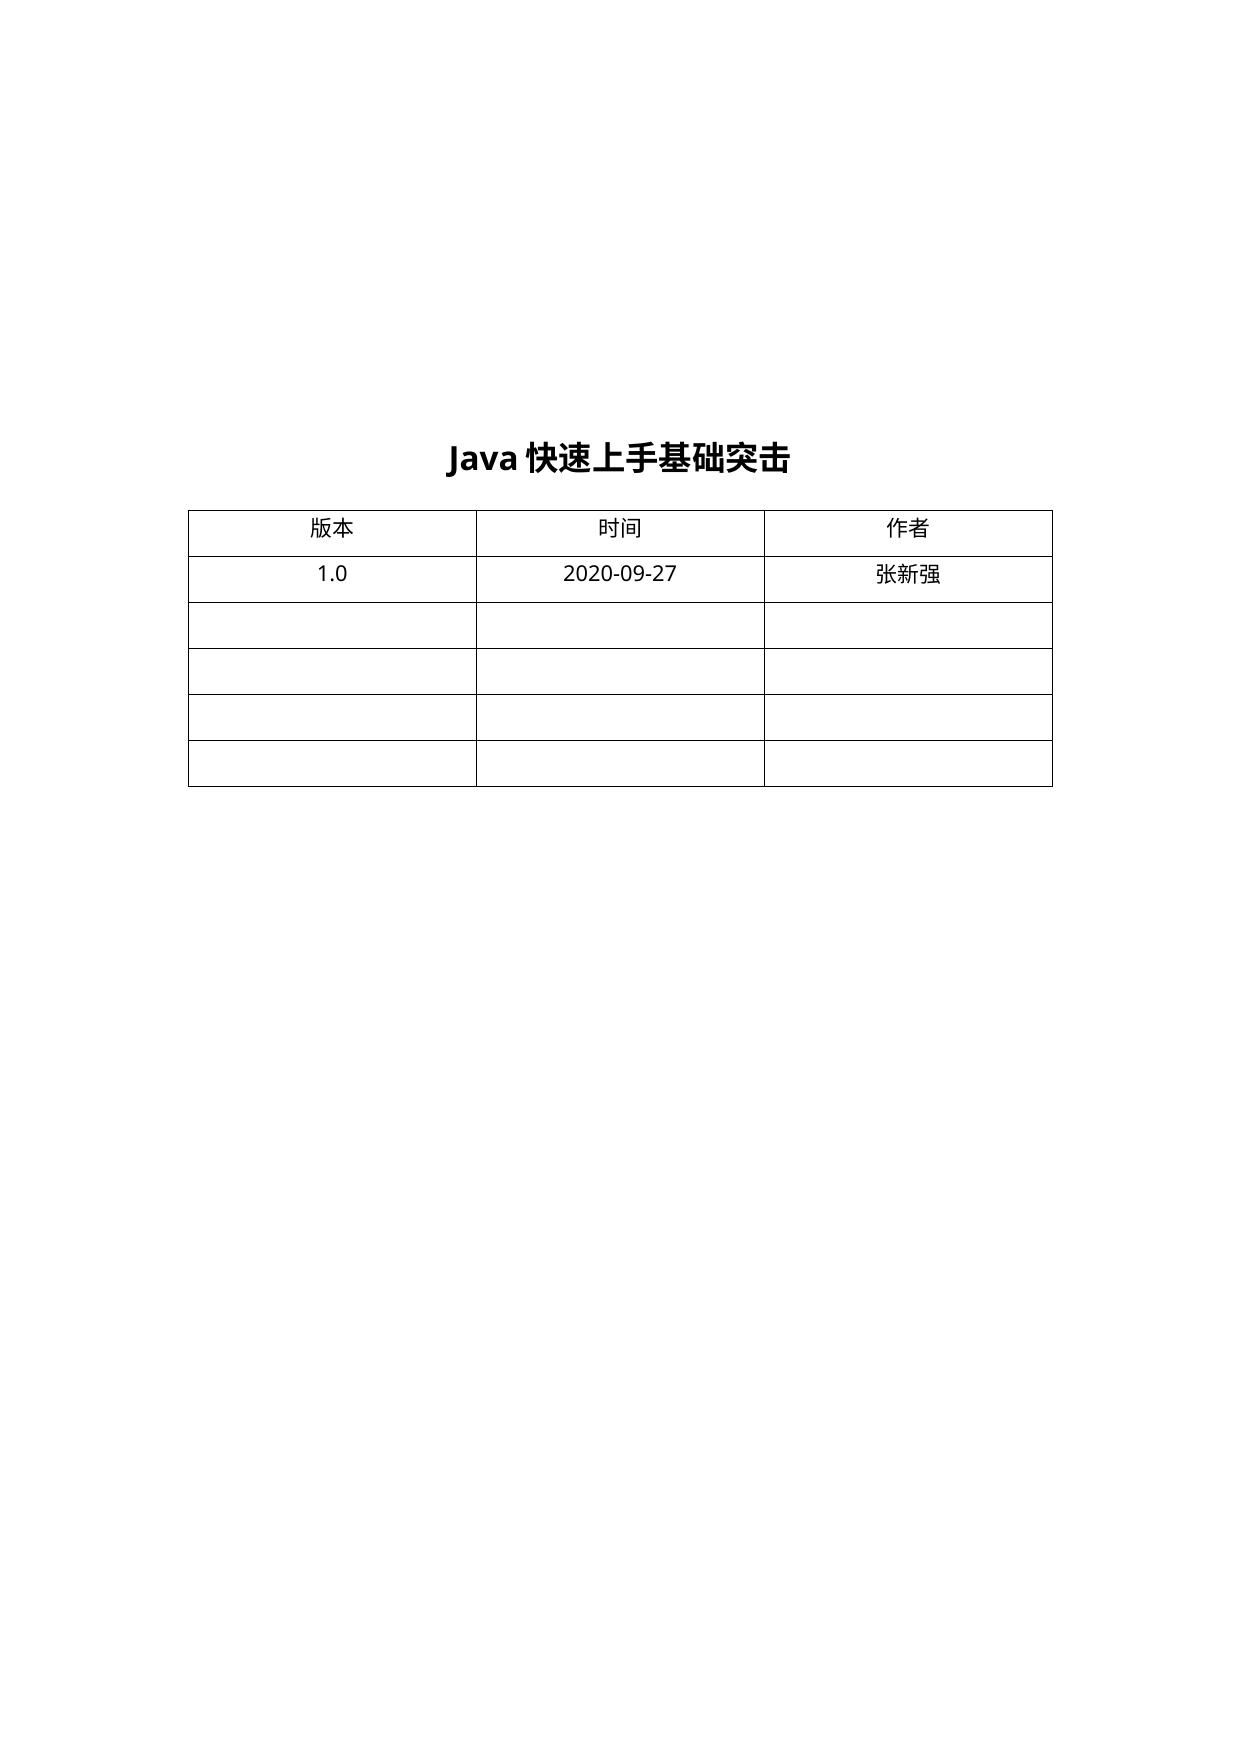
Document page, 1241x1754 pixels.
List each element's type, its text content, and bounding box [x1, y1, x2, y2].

table_cell 1.0 [189, 557, 476, 602]
table_cell [765, 695, 1052, 740]
table_cell [477, 649, 764, 694]
table_cell [765, 603, 1052, 648]
table_cell [189, 649, 476, 694]
table_header 作者 [765, 511, 1052, 556]
table_cell 张新强 [765, 557, 1052, 602]
table_cell [189, 741, 476, 786]
table_cell [189, 695, 476, 740]
subtitle Java快速上手基础突击 [187, 424, 1053, 489]
table_cell [765, 741, 1052, 786]
table_cell [477, 695, 764, 740]
table_cell [765, 649, 1052, 694]
table_cell [477, 603, 764, 648]
table_cell 2020-09-27 [477, 557, 764, 602]
table_header 版本 [189, 511, 476, 556]
table_header 时间 [477, 511, 764, 556]
table_cell [477, 741, 764, 786]
table_cell [189, 603, 476, 648]
